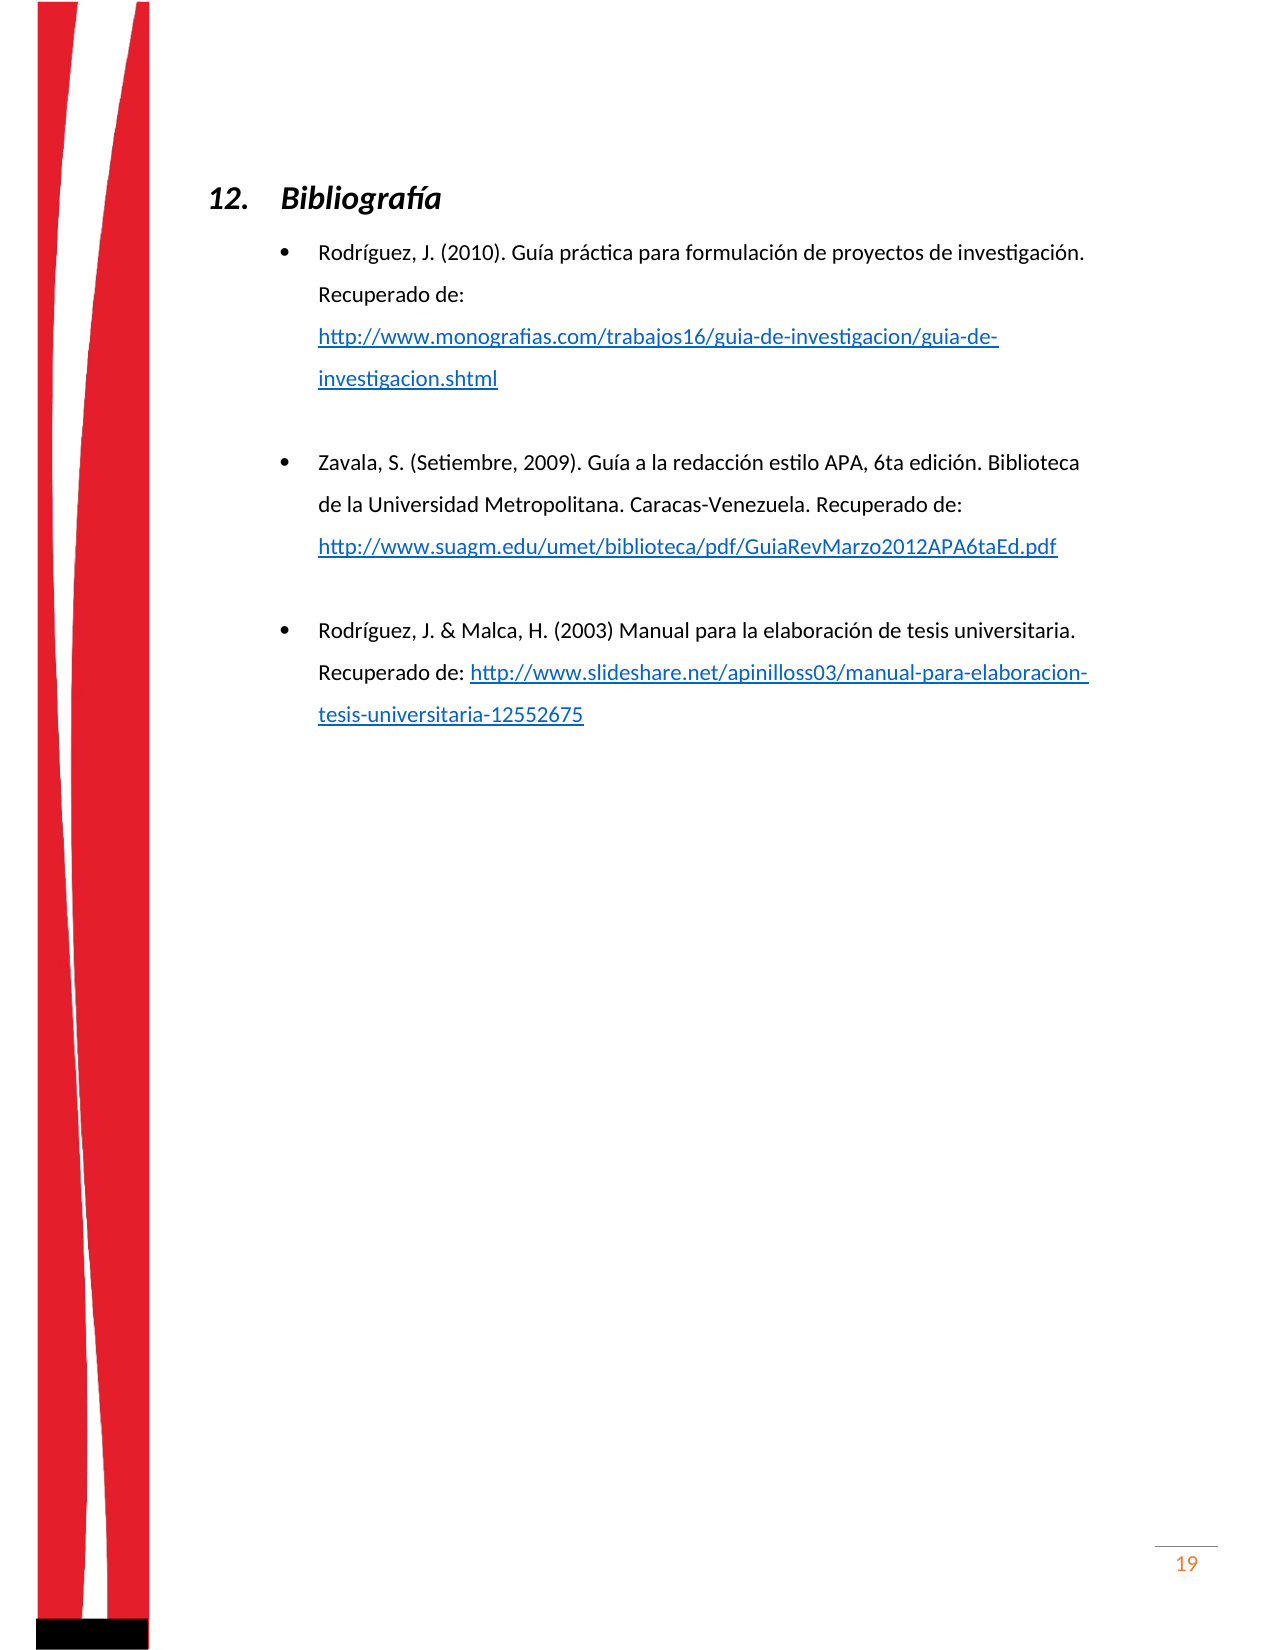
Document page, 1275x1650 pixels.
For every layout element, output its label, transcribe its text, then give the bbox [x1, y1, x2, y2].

list Bibliografía [207, 177, 1098, 218]
list Zavala, S. (Setiembre, 2009). Guía a la redacción estilo APA, 6ta edición. Biblioteca de la Universidad Metropolitana. Caracas-Venezuela. Recuperado de: http://www.suagm.edu/umet/biblioteca/pdf/GuiaRevMarzo2012APA6taEd.pdf [281, 448, 1098, 560]
list Rodríguez, J. & Malca, H. (2003) Manual para la elaboración de tesis universitaria. Recuperado de: http://www.slideshare.net/apinilloss03/manual-para-elaboracion-tesis-universitaria-12552675 [281, 616, 1098, 728]
list Rodríguez, J. (2010). Guía práctica para formulación de proyectos de investigación. Recuperado de: http://www.monografias.com/trabajos16/guia-de-investigacion/guia-de-investigacion.shtml [281, 238, 1098, 392]
picture [37, 3, 150, 1648]
